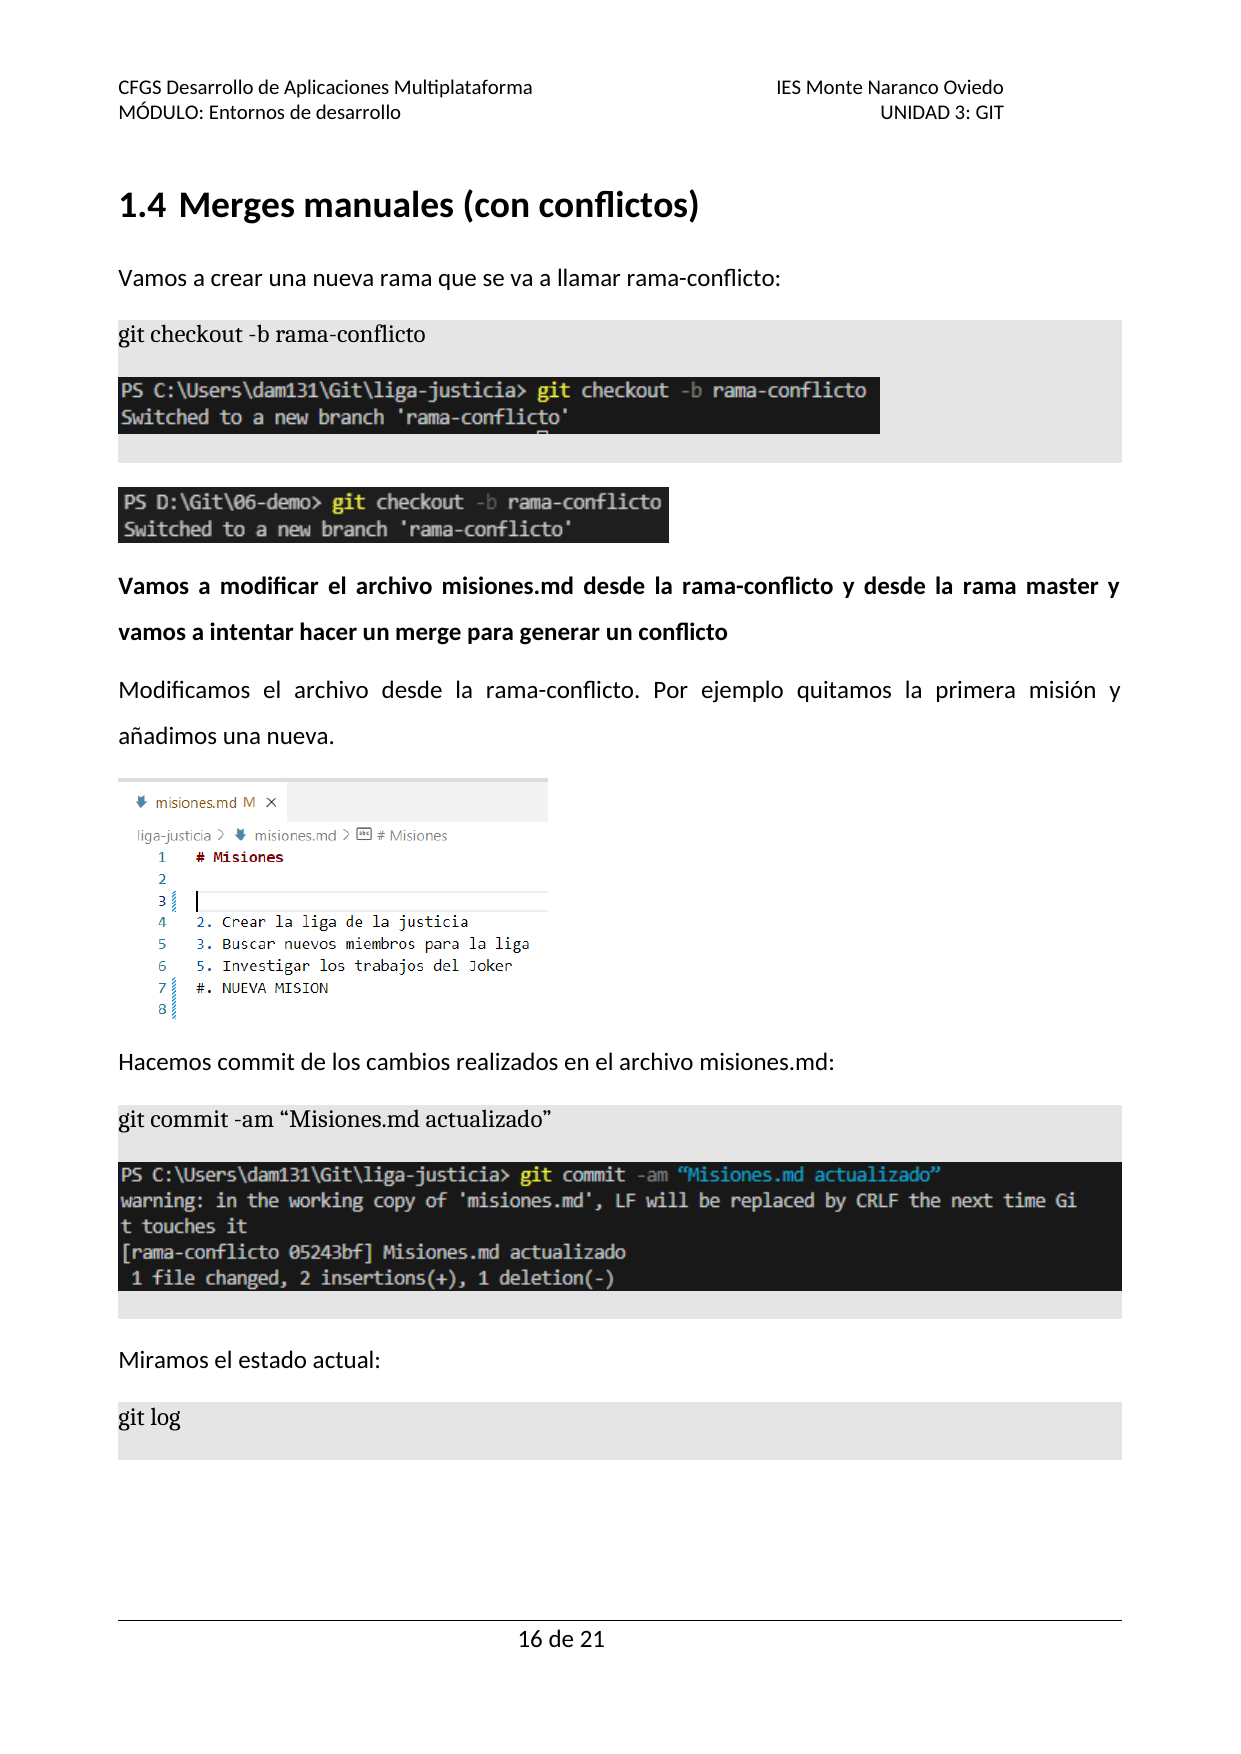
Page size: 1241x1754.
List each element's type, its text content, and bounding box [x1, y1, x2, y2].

picture [118, 487, 669, 543]
text Miramos el estado actual: [118, 1344, 1122, 1375]
text git commit -am “Misiones.md actualizado” [118, 1105, 1122, 1133]
text Vamos a modificar el archivo misiones.md desde la rama-conflicto y desde la rama master y vamos a intentar hacer un merge para generar un conflicto [118, 570, 1122, 646]
text git log [118, 1402, 1122, 1431]
subtitle Merges manuales (con conflictos) [118, 181, 1122, 226]
text git checkout -b rama-conflicto [118, 320, 1122, 349]
picture [118, 1162, 1122, 1291]
text Vamos a crear una nueva rama que se va a llamar rama-conflicto: [118, 262, 1122, 292]
picture [118, 778, 548, 1019]
text Modificamos el archivo desde la rama-conflicto. Por ejemplo quitamos la primera misión y añadimos una nueva. [118, 674, 1122, 750]
picture [118, 377, 880, 434]
text Hacemos commit de los cambios realizados en el archivo misiones.md: [118, 1047, 1122, 1077]
